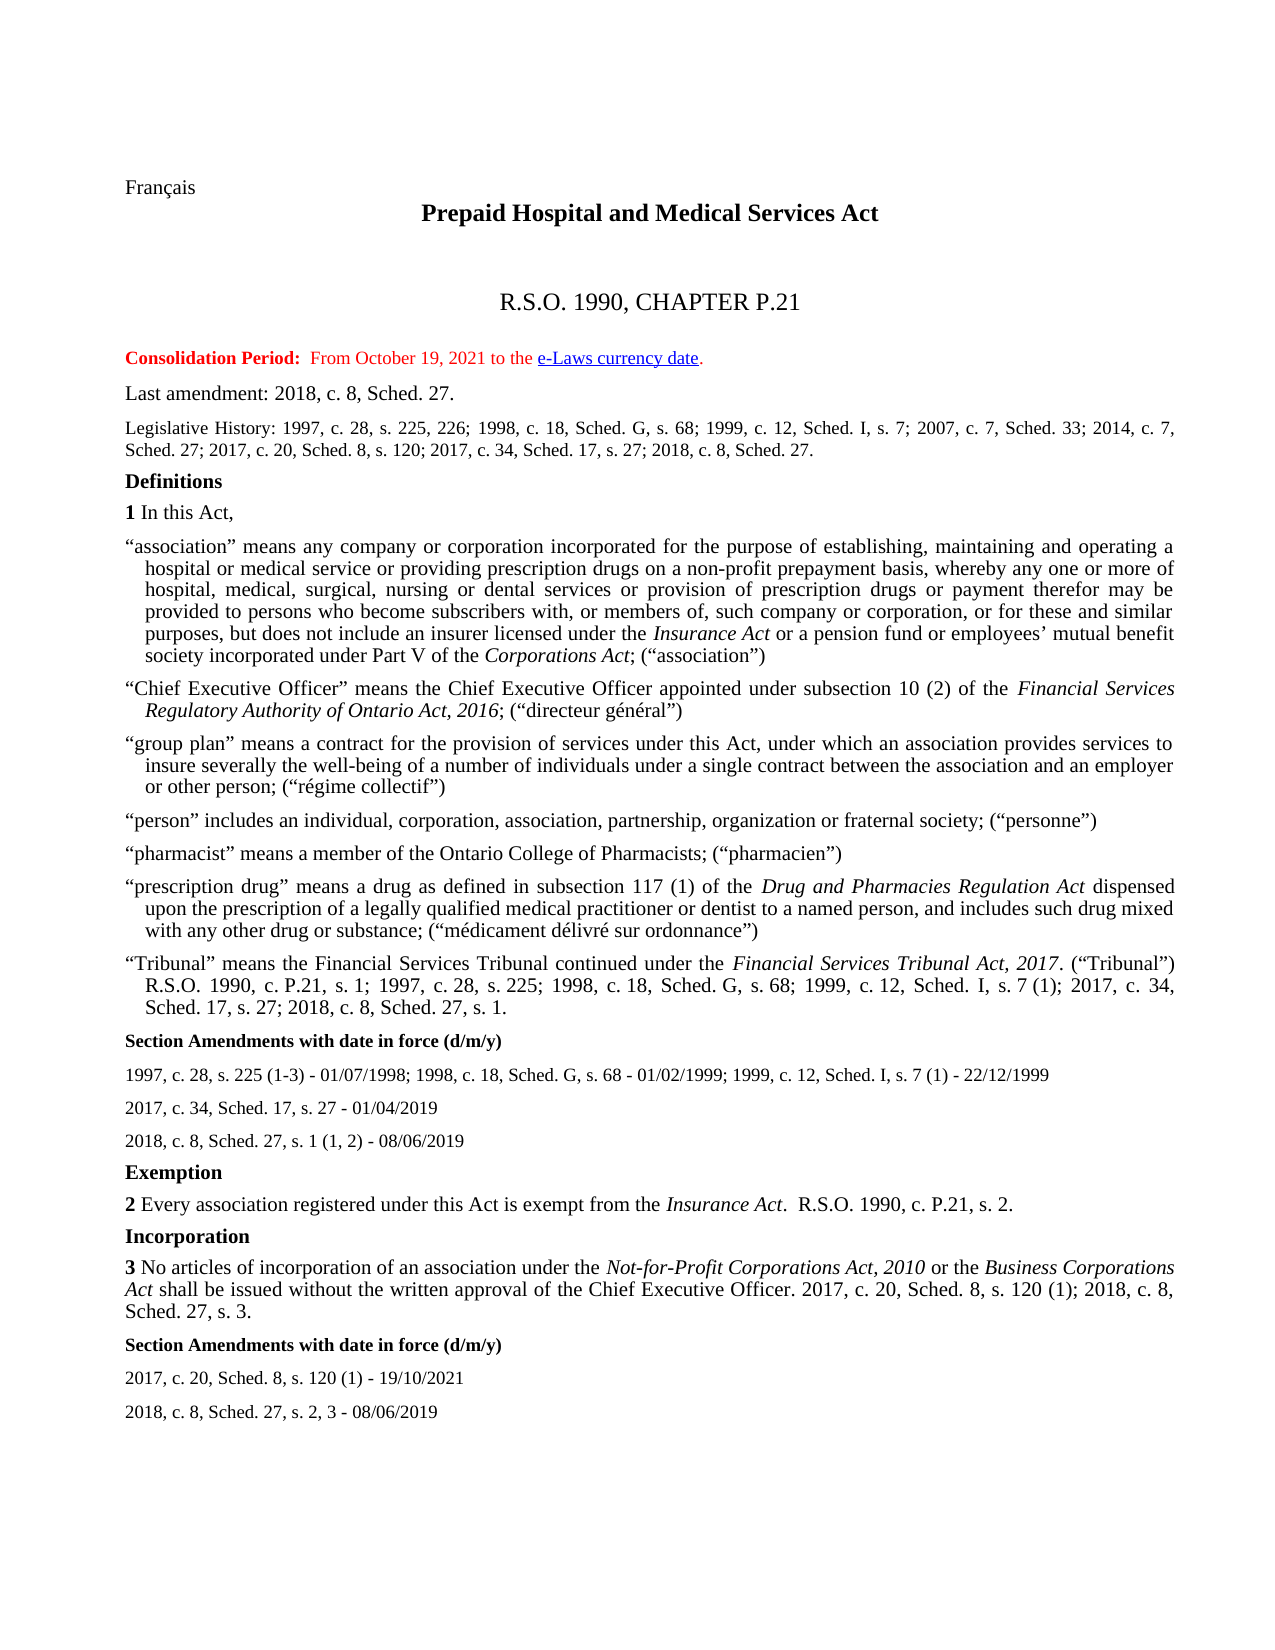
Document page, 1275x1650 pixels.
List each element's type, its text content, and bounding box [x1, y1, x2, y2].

text 2018, c. 8, Sched. 27, s. 1 (1, 2) - 08/06/2019 [125, 1130, 1175, 1152]
text Exemption [125, 1164, 1175, 1183]
text “association” means any company or corporation incorporated for the purpose of establishing, maintaining and operating a hospital or medical service or providing prescription drugs on a non-profit prepayment basis, whereby any one or more of hospital, medical, surgical, nursing or dental services or provision of prescription drugs or payment therefor may be provided to persons who become subscribers with, or members of, such company or corporation, or for these and similar purposes, but does not include an insurer licensed under the Insurance Act or a pension fund or employees’ mutual benefit society incorporated under Part V of the Corporations Act; (“association”) [125, 536, 1175, 666]
text Consolidation Period: From October 19, 2021 to the e-Laws currency date. [125, 348, 1175, 368]
title Prepaid Hospital and Medical Services Act [125, 199, 1175, 227]
text “group plan” means a contract for the provision of services under this Act, under which an association provides services to insure severally the well-being of a number of individuals under a single contract between the association and an employer or other person; (“régime collectif”) [125, 733, 1175, 798]
text “prescription drug” means a drug as defined in subsection 117 (1) of the Drug and Pharmacies Regulation Act dispensed upon the prescription of a legally qualified medical practitioner or dentist to a named person, and includes such drug mixed with any other drug or substance; (“médicament délivré sur ordonnance”) [125, 877, 1175, 942]
text 2018, c. 8, Sched. 27, s. 2, 3 - 08/06/2019 [125, 1401, 1175, 1422]
text Last amendment: 2018, c. 8, Sched. 27. [125, 381, 1175, 405]
text “pharmacist” means a member of the Ontario College of Pharmacists; (“pharmacien”) [125, 843, 1175, 865]
text “Tribunal” means the Financial Services Tribunal continued under the Financial Services Tribunal Act, 2017. (“Tribunal”) R.S.O. 1990, c. P.21, s. 1; 1997, c. 28, s. 225; 1998, c. 18, Sched. G, s. 68; 1999, c. 12, Sched. I, s. 7 (1); 2017, c. 34, Sched. 17, s. 27; 2018, c. 8, Sched. 27, s. 1. [125, 953, 1175, 1019]
text “Chief Executive Officer” means the Chief Executive Officer appointed under subsection 10 (2) of the Financial Services Regulatory Authority of Ontario Act, 2016; (“directeur général”) [125, 678, 1175, 721]
text 1997, c. 28, s. 225 (1-3) - 01/07/1998; 1998, c. 18, Sched. G, s. 68 - 01/02/1999; 1999, c. 12, Sched. I, s. 7 (1) - 22/12/1999 [125, 1064, 1175, 1085]
text Français [125, 175, 1175, 199]
text 2017, c. 20, Sched. 8, s. 120 (1) - 19/10/2021 [125, 1367, 1175, 1389]
text Definitions [125, 473, 1175, 492]
text Section Amendments with date in force (d/m/y) [125, 1334, 1175, 1356]
text “person” includes an individual, corporation, association, partnership, organization or fraternal society; (“personne”) [125, 810, 1175, 832]
text R.S.O. 1990, Chapter P.21 [125, 287, 1175, 316]
text Section Amendments with date in force (d/m/y) [125, 1030, 1175, 1052]
text Legislative History: 1997, c. 28, s. 225, 226; 1998, c. 18, Sched. G, s. 68; 1999, c. 12, Sched. I, s. 7; 2007, c. 7, Sched. 33; 2014, c. 7, Sched. 27; 2017, c. 20, Sched. 8, s. 120; 2017, c. 34, Sched. 17, s. 27; 2018, c. 8, Sched. 27. [125, 417, 1175, 461]
text 2017, c. 34, Sched. 17, s. 27 - 01/04/2019 [125, 1097, 1175, 1119]
text Incorporation [125, 1228, 1175, 1247]
text 1 In this Act, [125, 502, 1175, 524]
text 2 Every association registered under this Act is exempt from the Insurance Act. R.S.O. 1990, c. P.21, s. 2. [125, 1194, 1175, 1216]
text 3 No articles of incorporation of an association under the Not-for-Profit Corporations Act, 2010 or the Business Corporations Act shall be issued without the written approval of the Chief Executive Officer. 2017, c. 20, Sched. 8, s. 120 (1); 2018, c. 8, Sched. 27, s. 3. [125, 1257, 1175, 1322]
